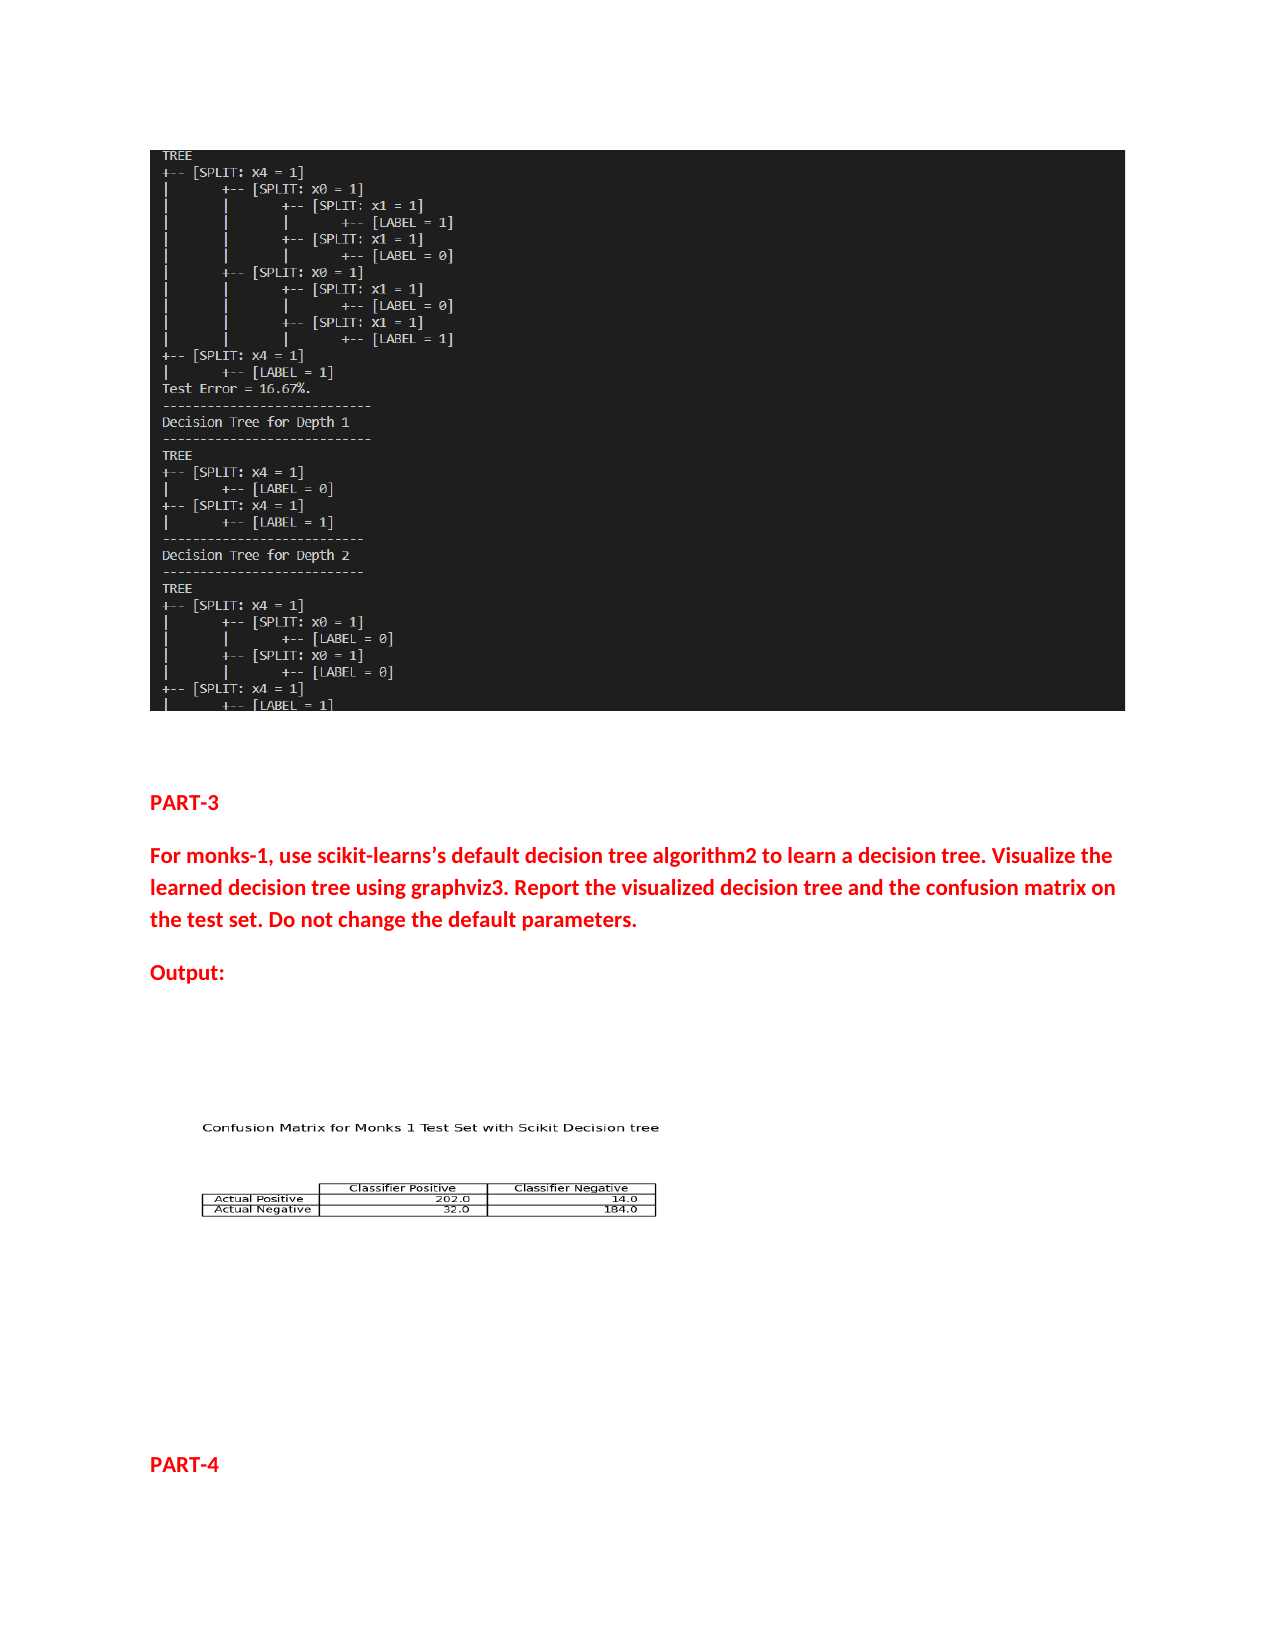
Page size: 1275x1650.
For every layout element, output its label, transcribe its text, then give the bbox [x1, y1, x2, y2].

text Output: [150, 958, 1125, 987]
text PART-4 [150, 1451, 1125, 1479]
picture [150, 150, 1125, 711]
text PART-3 [150, 788, 1125, 816]
picture [150, 1117, 711, 1426]
text For monks-1, use scikit-learns’s default decision tree algorithm2 to learn a decision tree. Visualize the learned decision tree using graphviz3. Report the visualized decision tree and the confusion matrix on the test set. Do not change the default parameters. [150, 841, 1125, 933]
